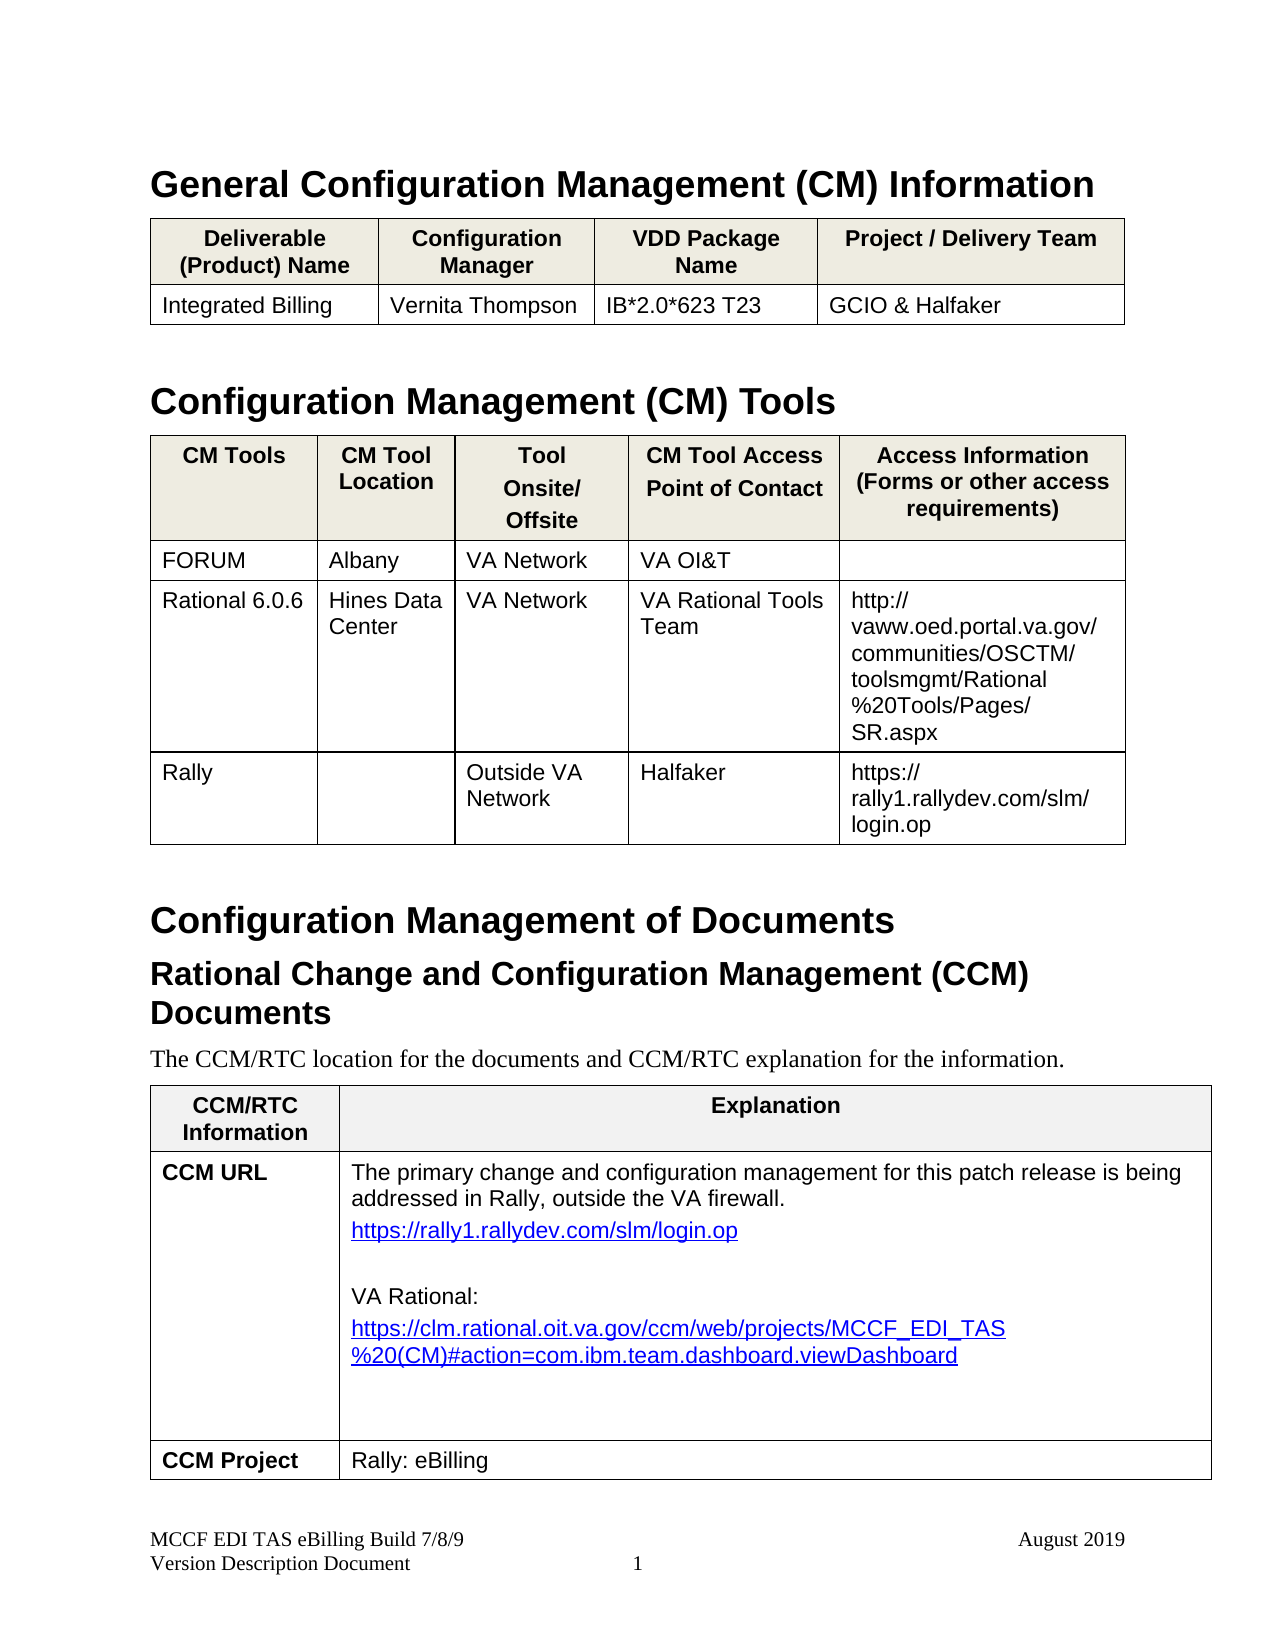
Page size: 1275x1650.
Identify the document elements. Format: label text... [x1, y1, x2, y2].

table_header Configuration Manager [379, 219, 594, 284]
table_cell IB*2.0*623 T23 [595, 285, 817, 324]
table_header Tool Onsite/ Offsite [456, 436, 628, 540]
table_cell Albany [318, 541, 454, 580]
table_cell CCM URL [151, 1152, 339, 1439]
table_cell Outside VA Network [456, 753, 628, 844]
subtitle Configuration Management (CM) Tools [150, 379, 1125, 422]
table_cell FORUM [151, 541, 317, 580]
table_cell Rational 6.0.6 [151, 581, 317, 751]
table_cell VA Network [456, 581, 628, 751]
table_cell Rally: eBilling Rational: MCCF EDI TAS [340, 1441, 1211, 1479]
table_cell [318, 753, 454, 844]
table_header Project / Delivery Team [818, 219, 1124, 284]
table_cell CCM Project Area [151, 1441, 339, 1479]
table_cell VA OI&T [629, 541, 839, 580]
table_cell Vernita Thompson [379, 285, 594, 324]
table_cell Integrated Billing [151, 285, 378, 324]
subtitle Configuration Management of Documents [150, 899, 1125, 942]
table_header VDD Package Name [595, 219, 817, 284]
table_cell VA Rational Tools Team [629, 581, 839, 751]
text The CCM/RTC location for the documents and CCM/RTC explanation for the information. [150, 1044, 1125, 1072]
table_cell Halfaker [629, 753, 839, 844]
subtitle General Configuration Management (CM) Information [150, 162, 1125, 206]
table_header CM Tools [151, 436, 317, 540]
table_cell Rally [151, 753, 317, 844]
table_cell VA Network [456, 541, 628, 580]
table_header Access Information (Forms or other access requirements) [840, 436, 1125, 540]
table_header CCM/RTC Information [151, 1086, 339, 1151]
table_header Deliverable (Product) Name [151, 219, 378, 284]
table_header CM Tool Location [318, 436, 454, 540]
table_header Explanation [340, 1086, 1211, 1151]
table_cell GCIO & Halfaker [818, 285, 1124, 324]
subtitle Rational Change and Configuration Management (CCM) Documents [150, 954, 1125, 1031]
table_cell [840, 541, 1125, 580]
table_header CM Tool Access Point of Contact [629, 436, 839, 540]
table_cell The primary change and configuration management for this patch release is being addressed in Rally, outside the VA firewall. https://rally1.rallydev.com/slm/login.op VA Rational: https://clm.rational.oit.va.gov/ccm/web/projects/MCCF_EDI_TAS%20(CM)#action=com.ibm.team.dashboard.viewDashboard [340, 1152, 1211, 1439]
table_cell https://rally1.rallydev.com/slm/login.op [840, 753, 1125, 844]
table_cell Hines Data Center [318, 581, 454, 751]
table_cell http://vaww.oed.portal.va.gov/communities/OSCTM/toolsmgmt/Rational%20Tools/Pages/SR.aspx [840, 581, 1125, 751]
